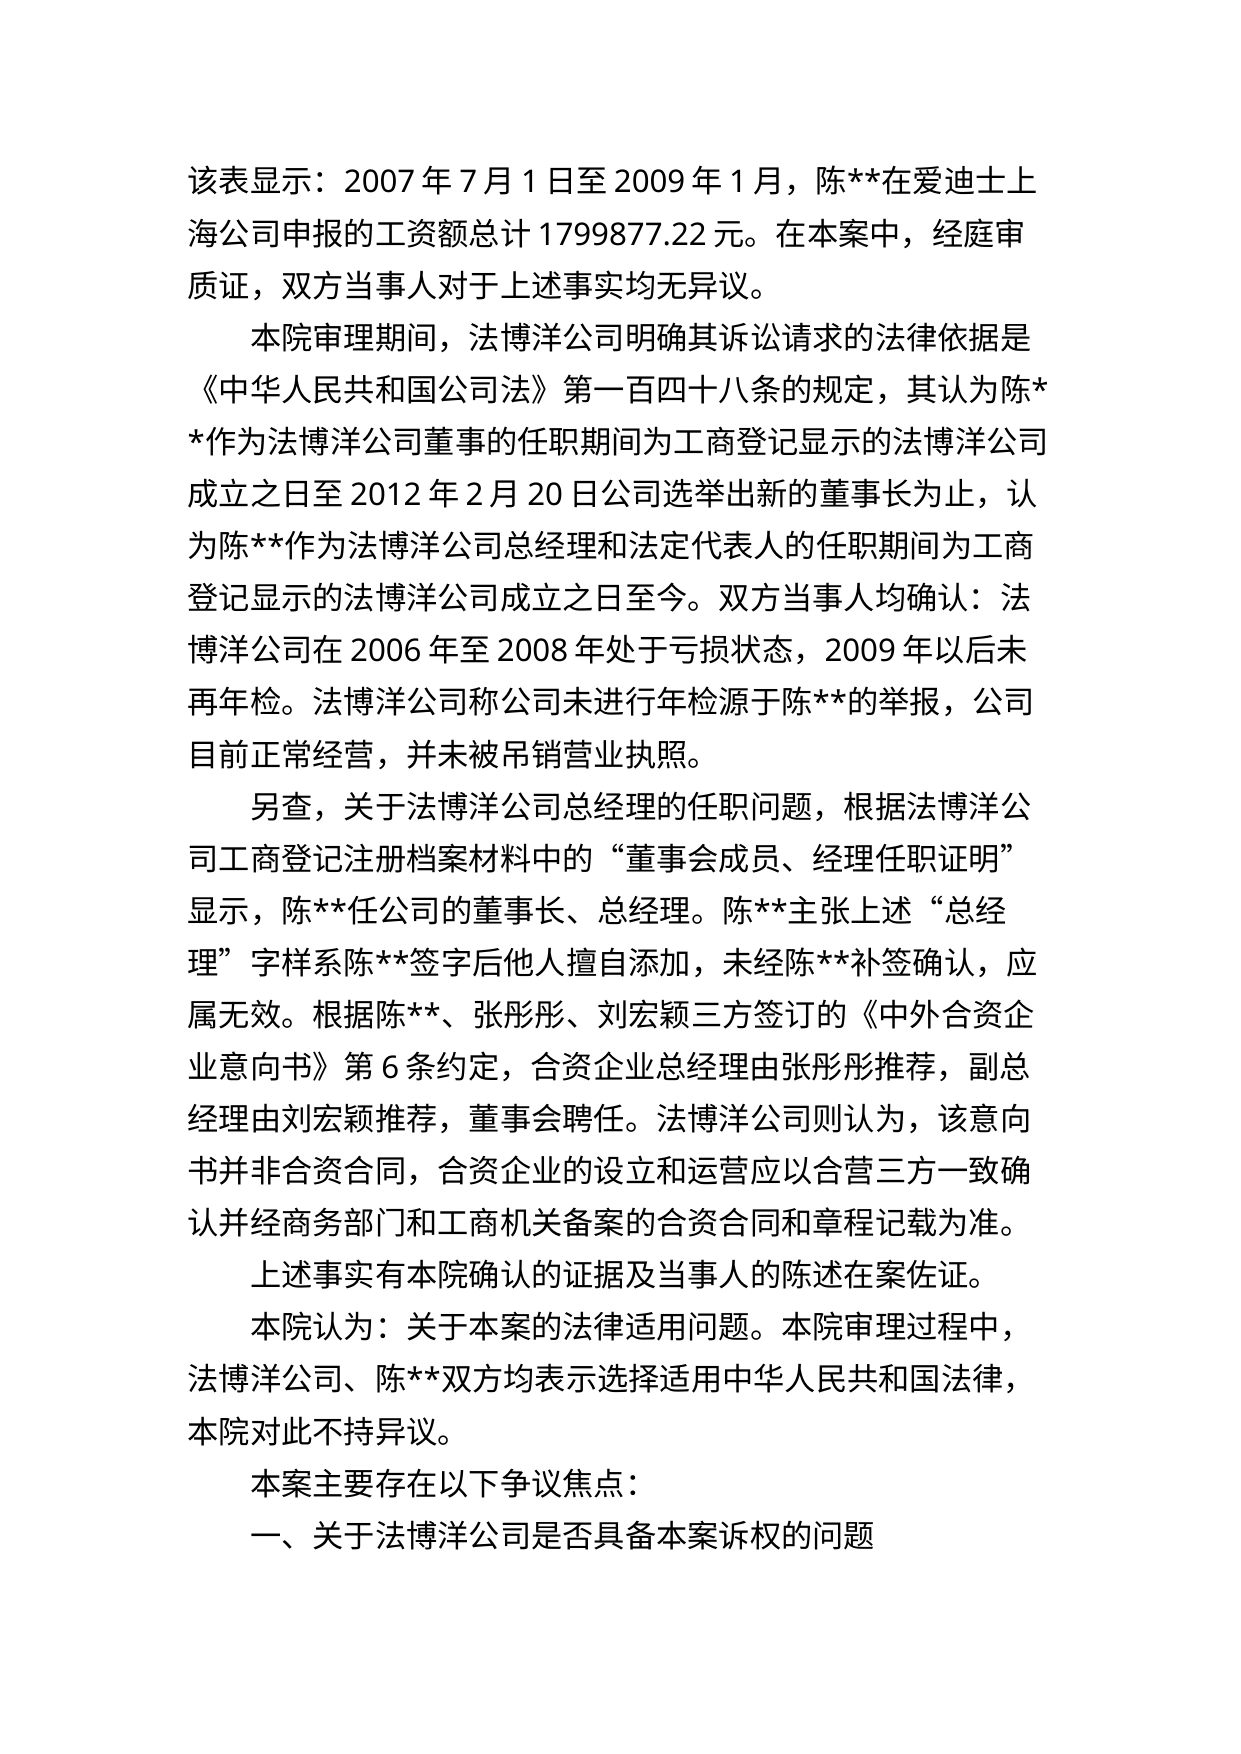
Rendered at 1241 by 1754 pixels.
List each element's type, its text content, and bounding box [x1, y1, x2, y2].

text 本案主要存在以下争议焦点： [187, 1452, 1053, 1504]
text 本院认为：关于本案的法律适用问题。本院审理过程中，法博洋公司、陈**双方均表示选择适用中华人民共和国法律，本院对此不持异议。 [187, 1296, 1053, 1452]
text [187, 150, 1053, 306]
text 上述事实有本院确认的证据及当事人的陈述在案佐证。 [187, 1244, 1053, 1296]
text 另查，关于法博洋公司总经理的任职问题，根据法博洋公司工商登记注册档案材料中的“董事会成员、经理任职证明”显示，陈**任公司的董事长、总经理。陈**主张上述“总经理”字样系陈**签字后他人擅自添加，未经陈**补签确认，应属无效。根据陈**、张彤彤、刘宏颖三方签订的《中外合资企业意向书》第6条约定，合资企业总经理由张彤彤推荐，副总经理由刘宏颖推荐，董事会聘任。法博洋公司则认为，该意向书并非合资合同，合资企业的设立和运营应以合营三方一致确认并经商务部门和工商机关备案的合资合同和章程记载为准。 [187, 775, 1053, 1244]
text 本院审理期间，法博洋公司明确其诉讼请求的法律依据是《中华人民共和国公司法》第一百四十八条的规定，其认为陈**作为法博洋公司董事的任职期间为工商登记显示的法博洋公司成立之日至2012年2月20日公司选举出新的董事长为止，认为陈**作为法博洋公司总经理和法定代表人的任职期间为工商登记显示的法博洋公司成立之日至今。双方当事人均确认：法博洋公司在2006年至2008年处于亏损状态，2009年以后未再年检。法博洋公司称公司未进行年检源于陈**的举报，公司目前正常经营，并未被吊销营业执照。 [187, 306, 1053, 775]
text 一、关于法博洋公司是否具备本案诉权的问题 [187, 1504, 1053, 1556]
